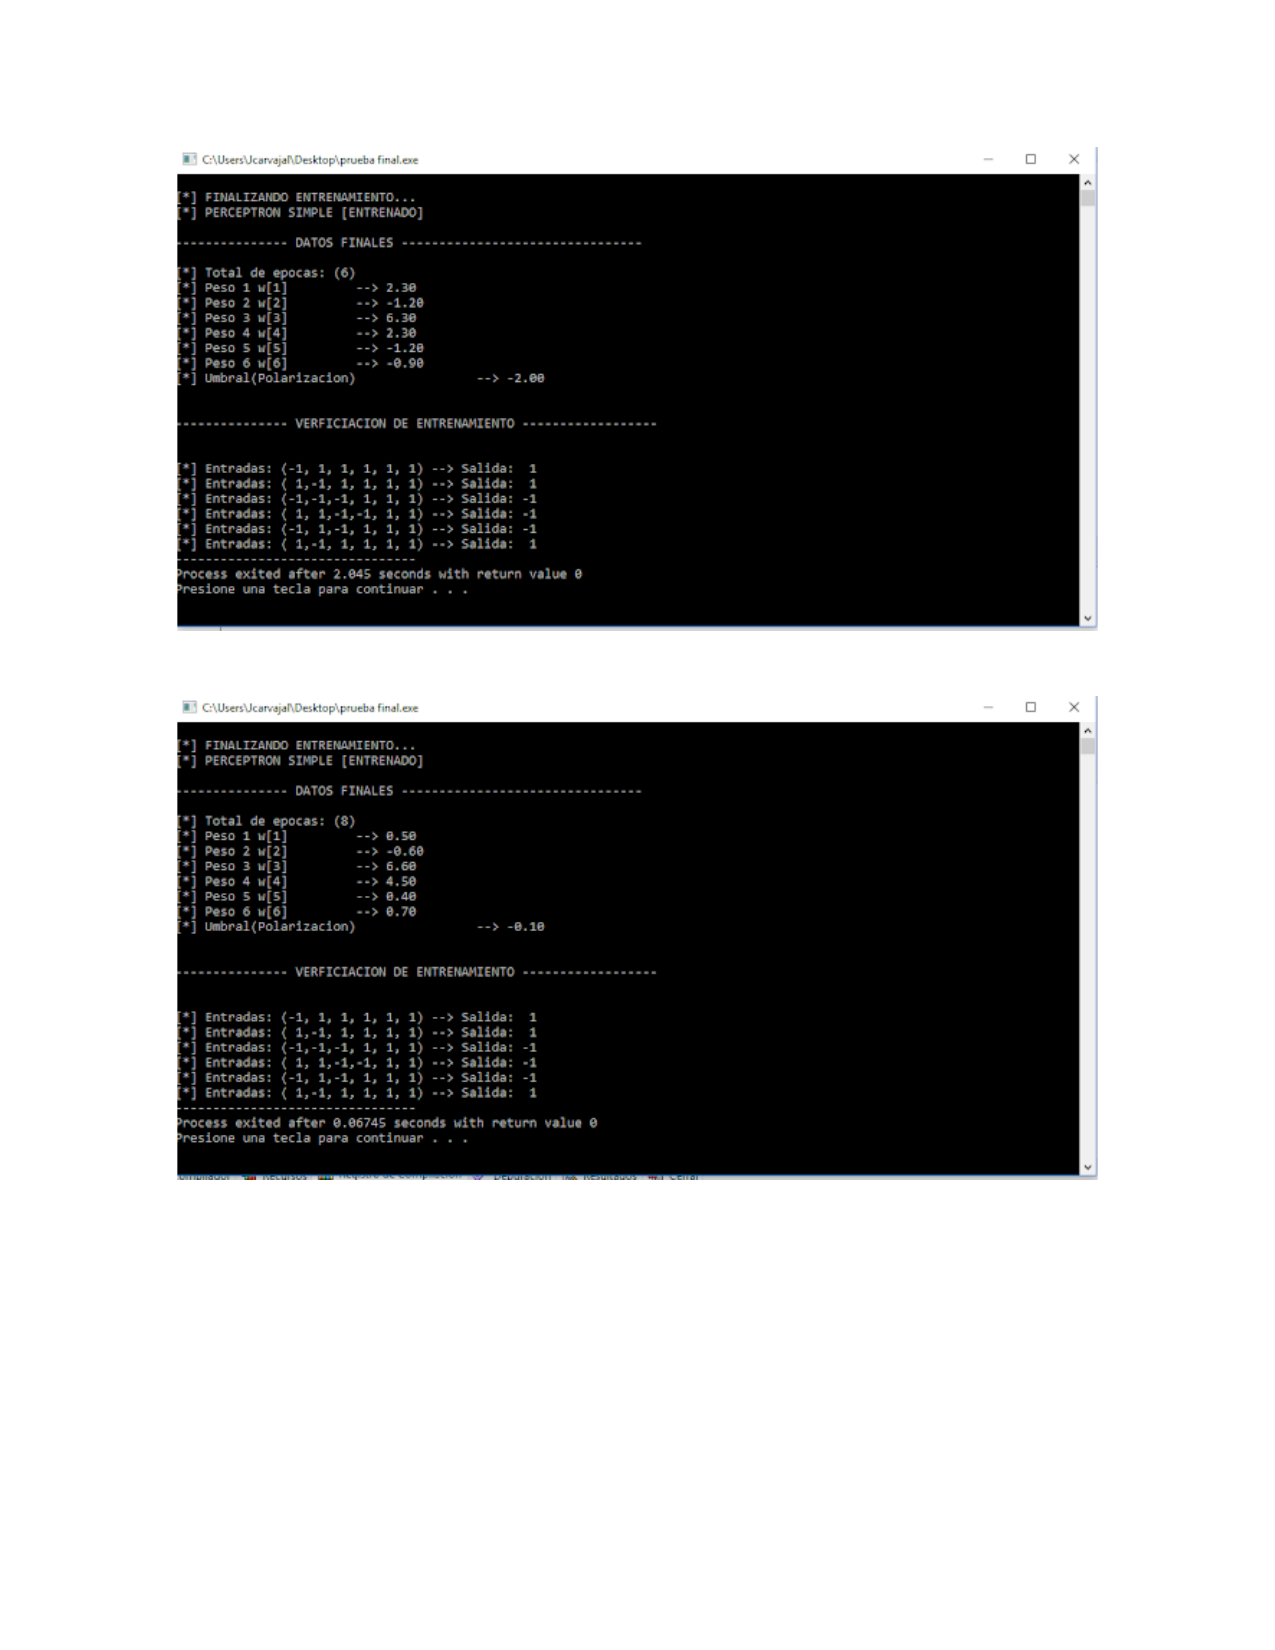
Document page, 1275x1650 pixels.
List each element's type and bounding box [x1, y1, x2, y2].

picture [177, 696, 1098, 1180]
picture [177, 147, 1098, 631]
